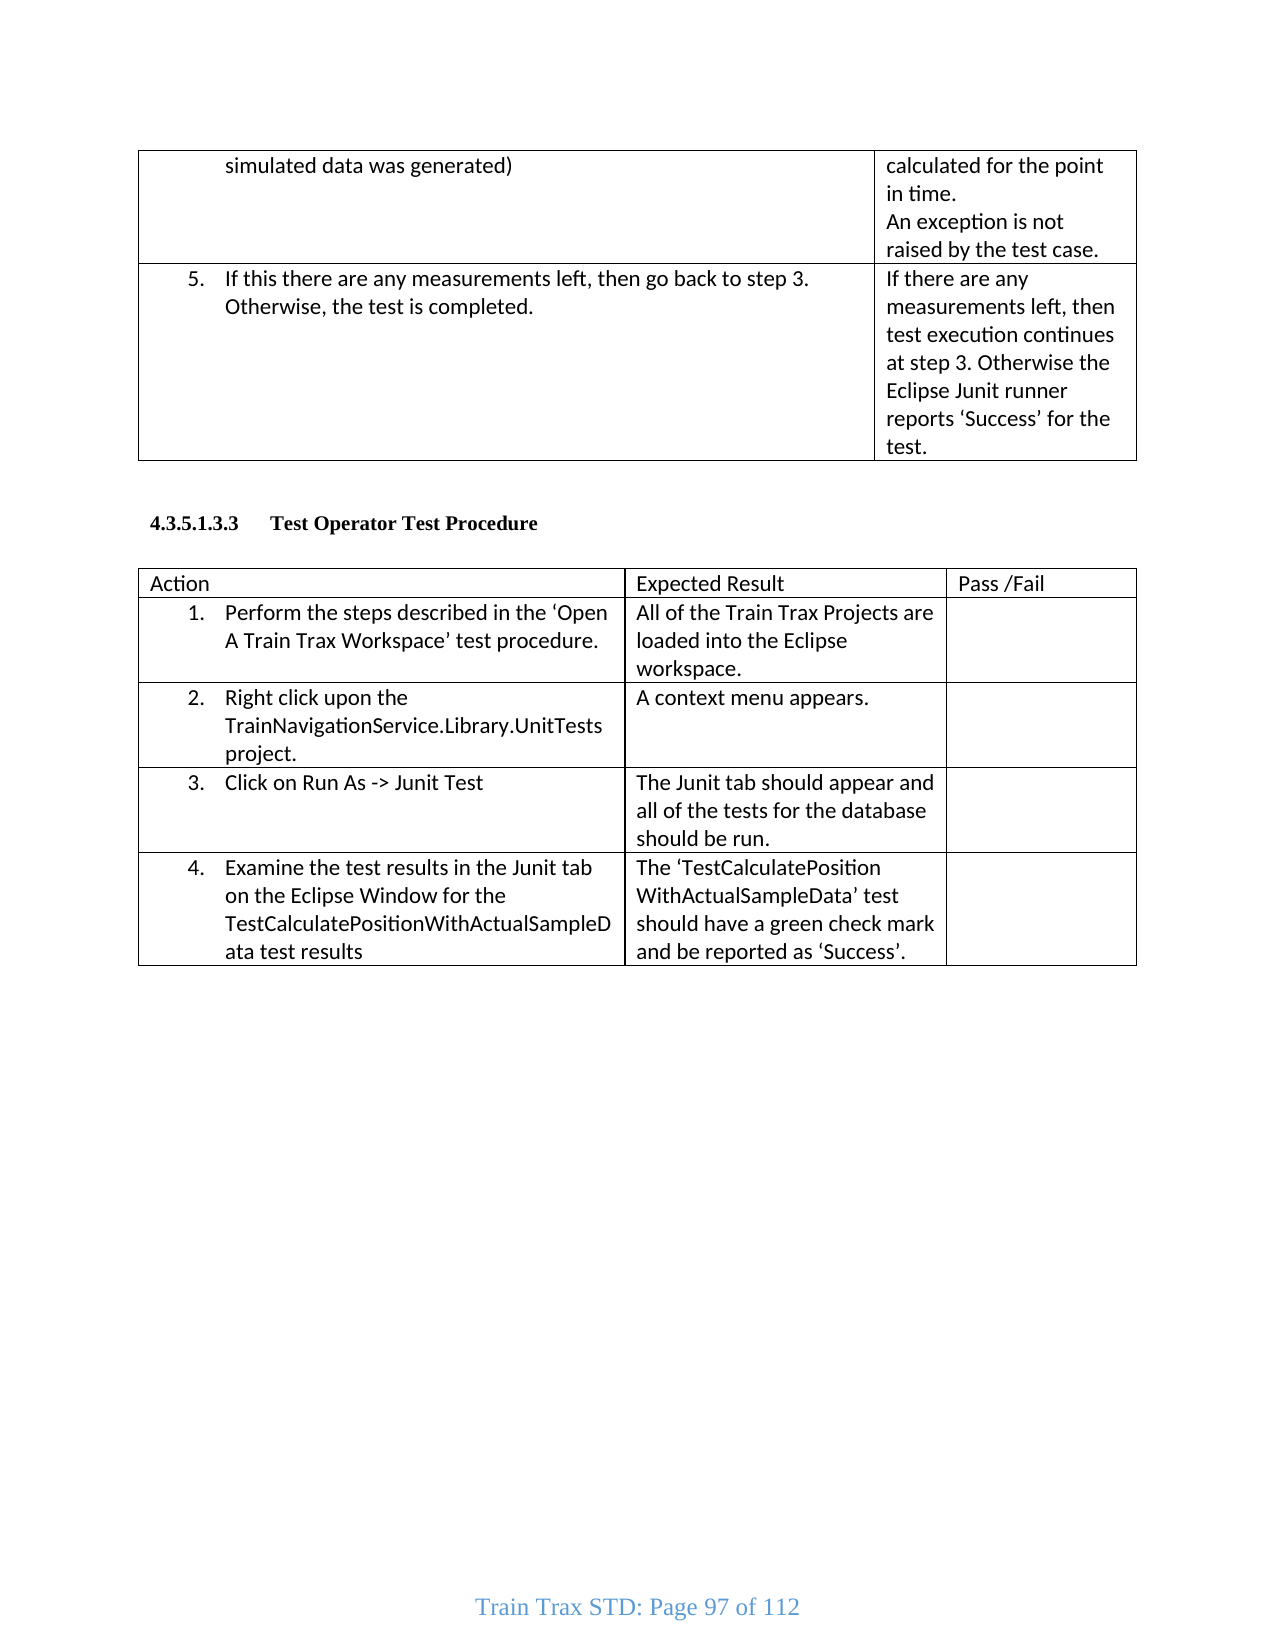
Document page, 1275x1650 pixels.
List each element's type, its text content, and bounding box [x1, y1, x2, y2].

table_cell All of the Train Trax Projects are loaded into the Eclipse workspace. [626, 598, 946, 682]
table_cell If this there are any measurements left, then go back to step 3. Otherwise, the test is completed. [139, 264, 874, 460]
table_cell [947, 768, 1136, 852]
table_cell The Junit tab should appear and all of the tests for the database should be run. [626, 768, 946, 852]
table_cell The ‘TestCalculatePosition WithActualSampleData’ test should have a green check mark and be reported as ‘Success’. [626, 853, 946, 965]
table_cell A context menu appears. [626, 683, 946, 767]
table_cell [947, 683, 1136, 767]
table_cell Perform the steps described in the ‘Open A Train Trax Workspace’ test procedure. [139, 598, 624, 682]
table_cell Right click upon the TrainNavigationService.Library.UnitTests project. [139, 683, 624, 767]
table_header Expected Result [626, 569, 946, 597]
table_cell The position reported by the algorithm matches the expected position calculated for the point in time. An exception is not raised by the test case. [875, 151, 1136, 263]
table_cell [947, 598, 1136, 682]
table_cell Examine the test results in the Junit tab on the Eclipse Window for the TestCalculatePositionWithActualSampleData test results [139, 853, 624, 965]
table_header Pass /Fail [947, 569, 1136, 597]
table_cell Click on Run As -> Junit Test [139, 768, 624, 852]
subtitle Test Operator Test Procedure [150, 511, 1125, 535]
table_cell If there are any measurements left, then test execution continues at step 3. Otherwise the Eclipse Junit runner reports ‘Success’ for the test. [875, 264, 1136, 460]
table_cell [947, 853, 1136, 965]
table_header Action [139, 569, 624, 597]
